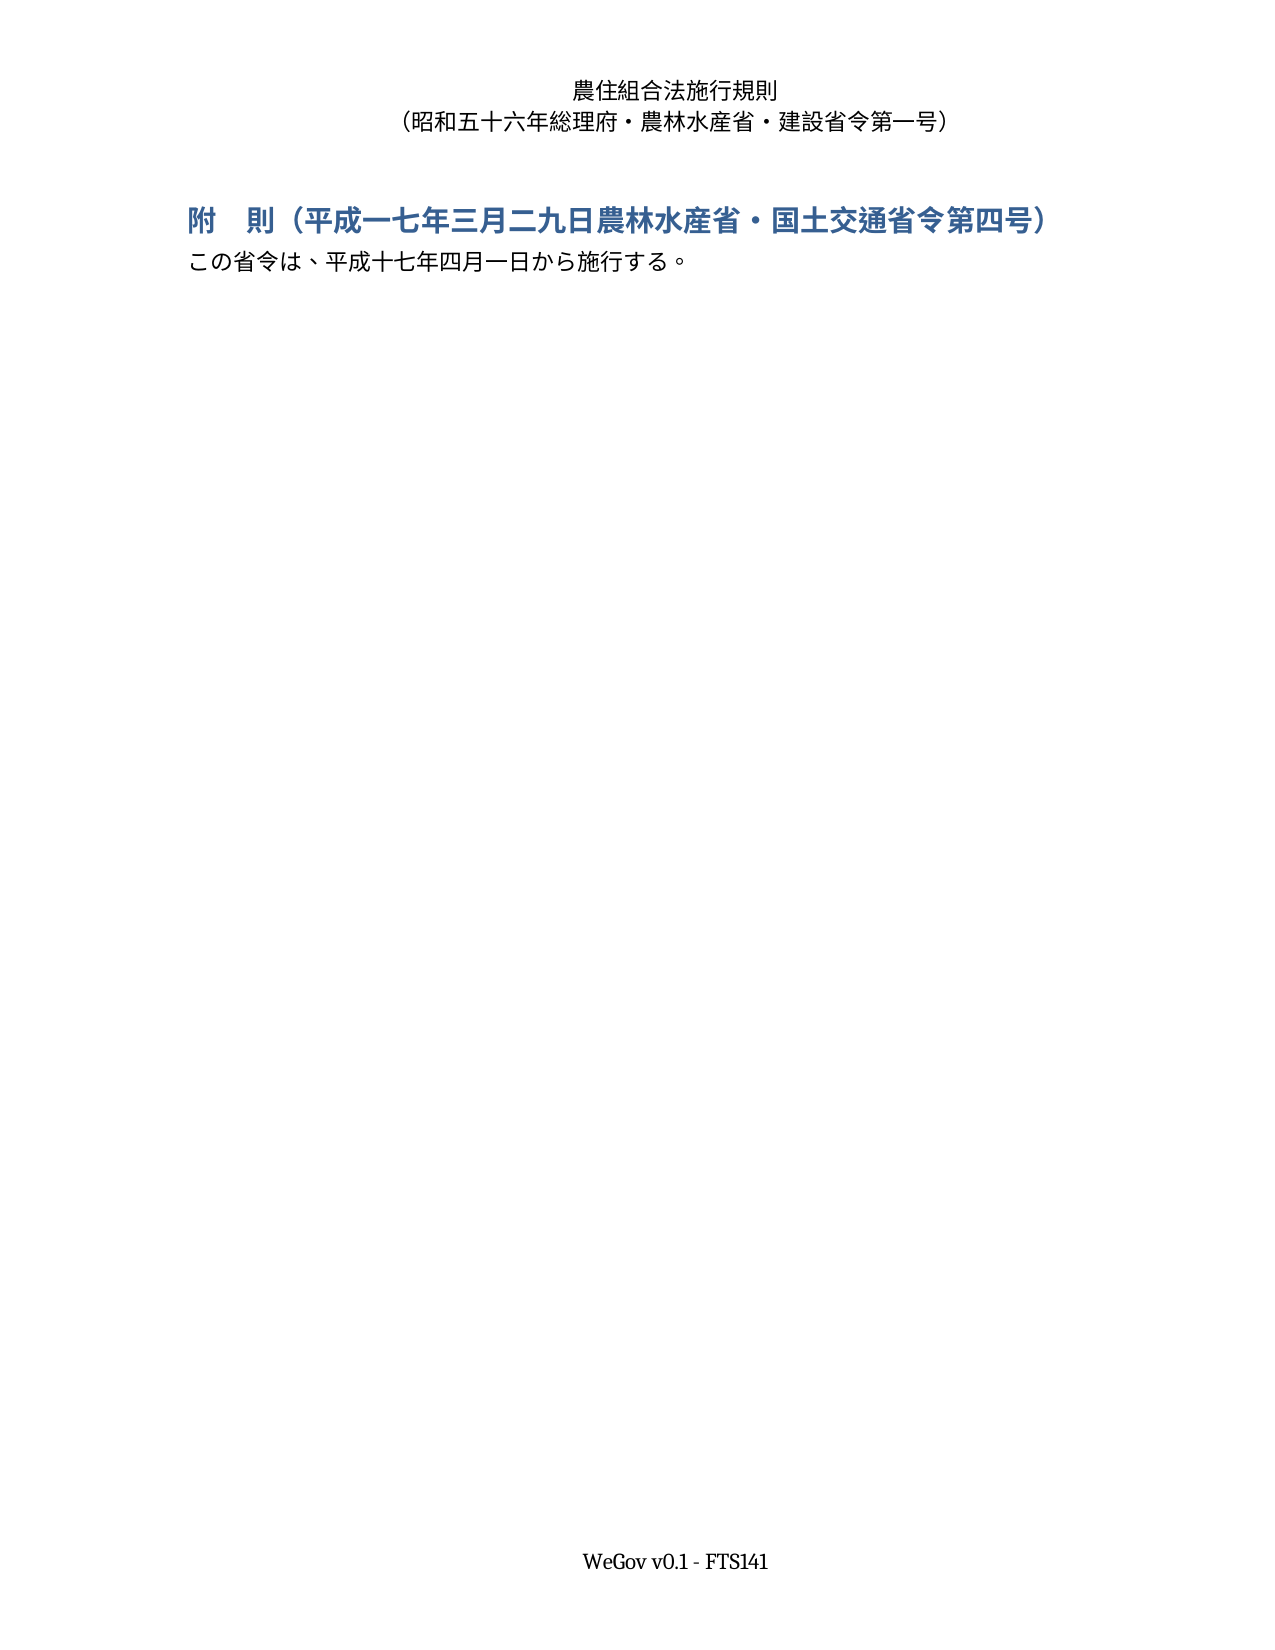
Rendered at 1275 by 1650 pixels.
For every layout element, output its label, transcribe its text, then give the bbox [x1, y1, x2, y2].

subtitle 附 則（平成一七年三月二九日農林水産省・国土交通省令第四号） [187, 200, 1087, 240]
text この省令は、平成十七年四月一日から施行する。 [187, 246, 1087, 277]
